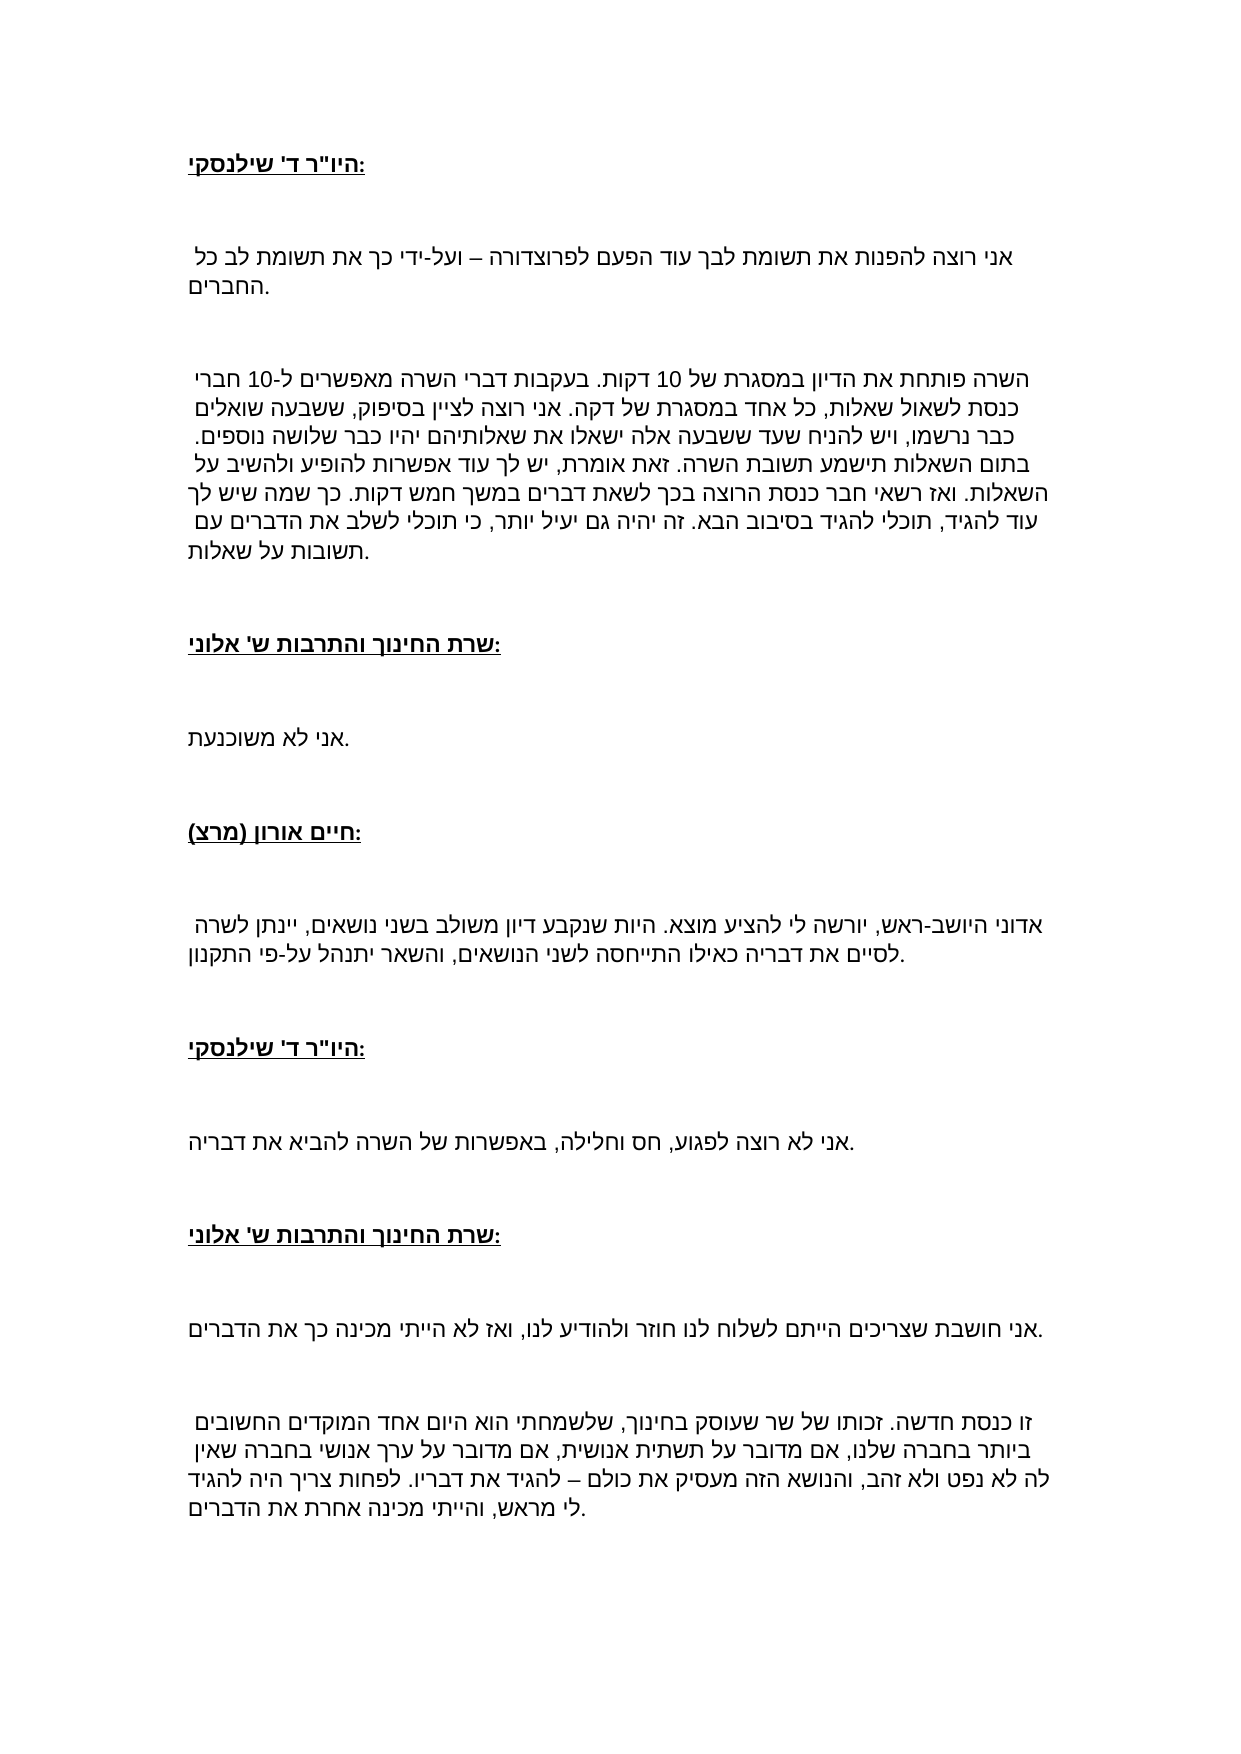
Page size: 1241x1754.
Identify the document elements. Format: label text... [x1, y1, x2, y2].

text אני רוצה להפנות את תשומת לבך עוד הפעם לפרוצדורה – ועל-ידי כך את תשומת לב כל החברים. [187, 244, 1053, 300]
text אני לא משוכנעת. [187, 724, 1053, 752]
text זו כנסת חדשה. זכותו של שר שעוסק בחינוך, שלשמחתי הוא היום אחד המוקדים החשובים ביותר בחברה שלנו, אם מדובר על תשתית אנושית, אם מדובר על ערך אנושי בחברה שאין לה לא נפט ולא זהב, והנושא הזה מעסיק את כולם – להגיד את דבריו. לפחות צריך היה להגיד לי מראש, והייתי מכינה אחרת את הדברים. [187, 1409, 1053, 1522]
text חיים אורון (מרצ): [187, 818, 1053, 846]
text השרה פותחת את הדיון במסגרת של 10 דקות. בעקבות דברי השרה מאפשרים ל-10 חברי כנסת לשאול שאלות, כל אחד במסגרת של דקה. אני רוצה לציין בסיפוק, ששבעה שואלים כבר נרשמו, ויש להניח שעד ששבעה אלה ישאלו את שאלותיהם יהיו כבר שלושה נוספים. בתום השאלות תישמע תשובת השרה. זאת אומרת, יש לך עוד אפשרות להופיע ולהשיב על השאלות. ואז רשאי חבר כנסת הרוצה בכך לשאת דברים במשך חמש דקות. כך שמה שיש לך עוד להגיד, תוכלי להגיד בסיבוב הבא. זה יהיה גם יעיל יותר, כי תוכלי לשלב את הדברים עם תשובות על שאלות. [187, 366, 1053, 565]
text שרת החינוך והתרבות ש' אלוני: [187, 631, 1053, 658]
text היו"ר ד' שילנסקי: [187, 1034, 1053, 1062]
text אני חושבת שצריכים הייתם לשלוח לנו חוזר ולהודיע לנו, ואז לא הייתי מכינה כך את הדברים. [187, 1315, 1053, 1343]
text היו"ר ד' שילנסקי: [187, 150, 1053, 178]
text אדוני היושב-ראש, יורשה לי להציע מוצא. היות שנקבע דיון משולב בשני נושאים, יינתן לשרה לסיים את דבריה כאילו התייחסה לשני הנושאים, והשאר יתנהל על-פי התקנון. [187, 912, 1053, 968]
text שרת החינוך והתרבות ש' אלוני: [187, 1222, 1053, 1249]
text אני לא רוצה לפגוע, חס וחלילה, באפשרות של השרה להביא את דבריה. [187, 1128, 1053, 1156]
